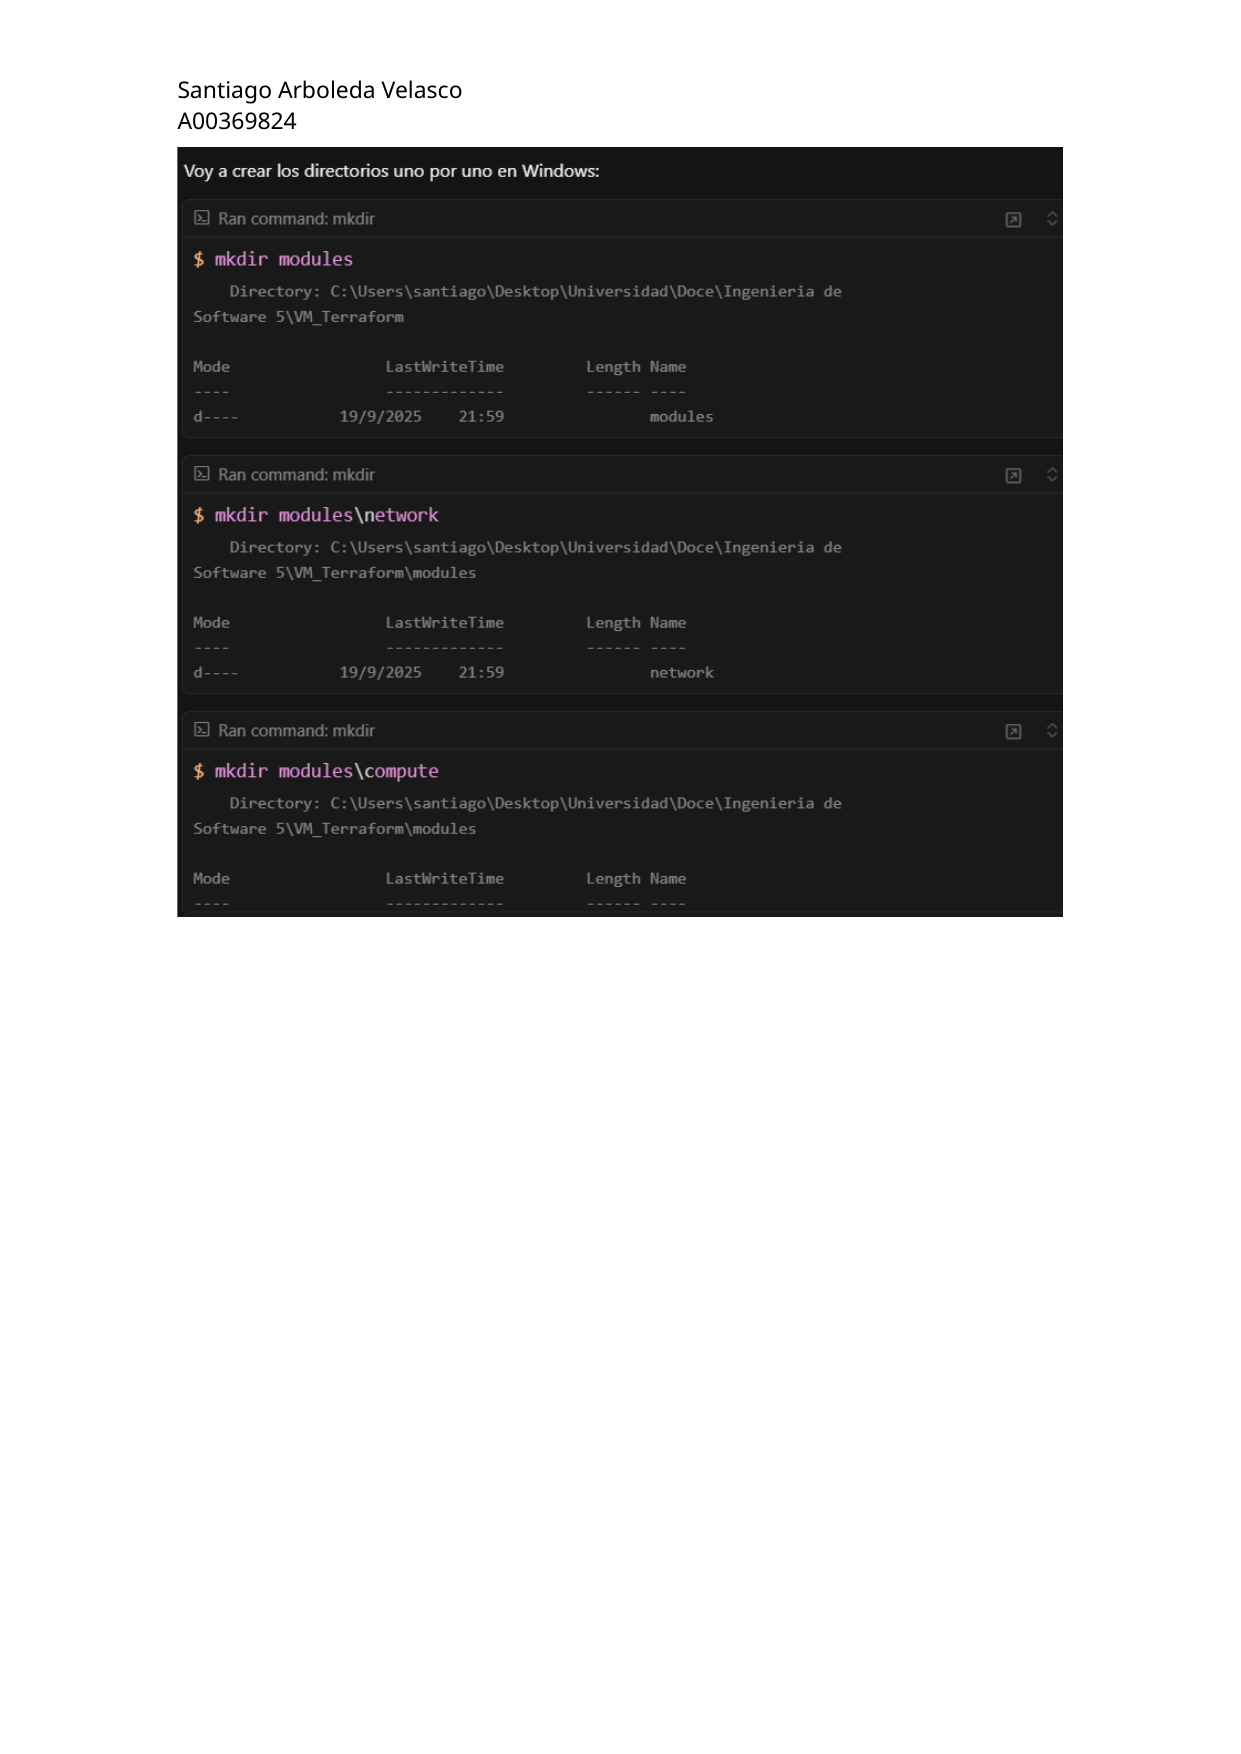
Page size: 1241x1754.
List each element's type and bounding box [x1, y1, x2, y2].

picture [177, 147, 1063, 917]
